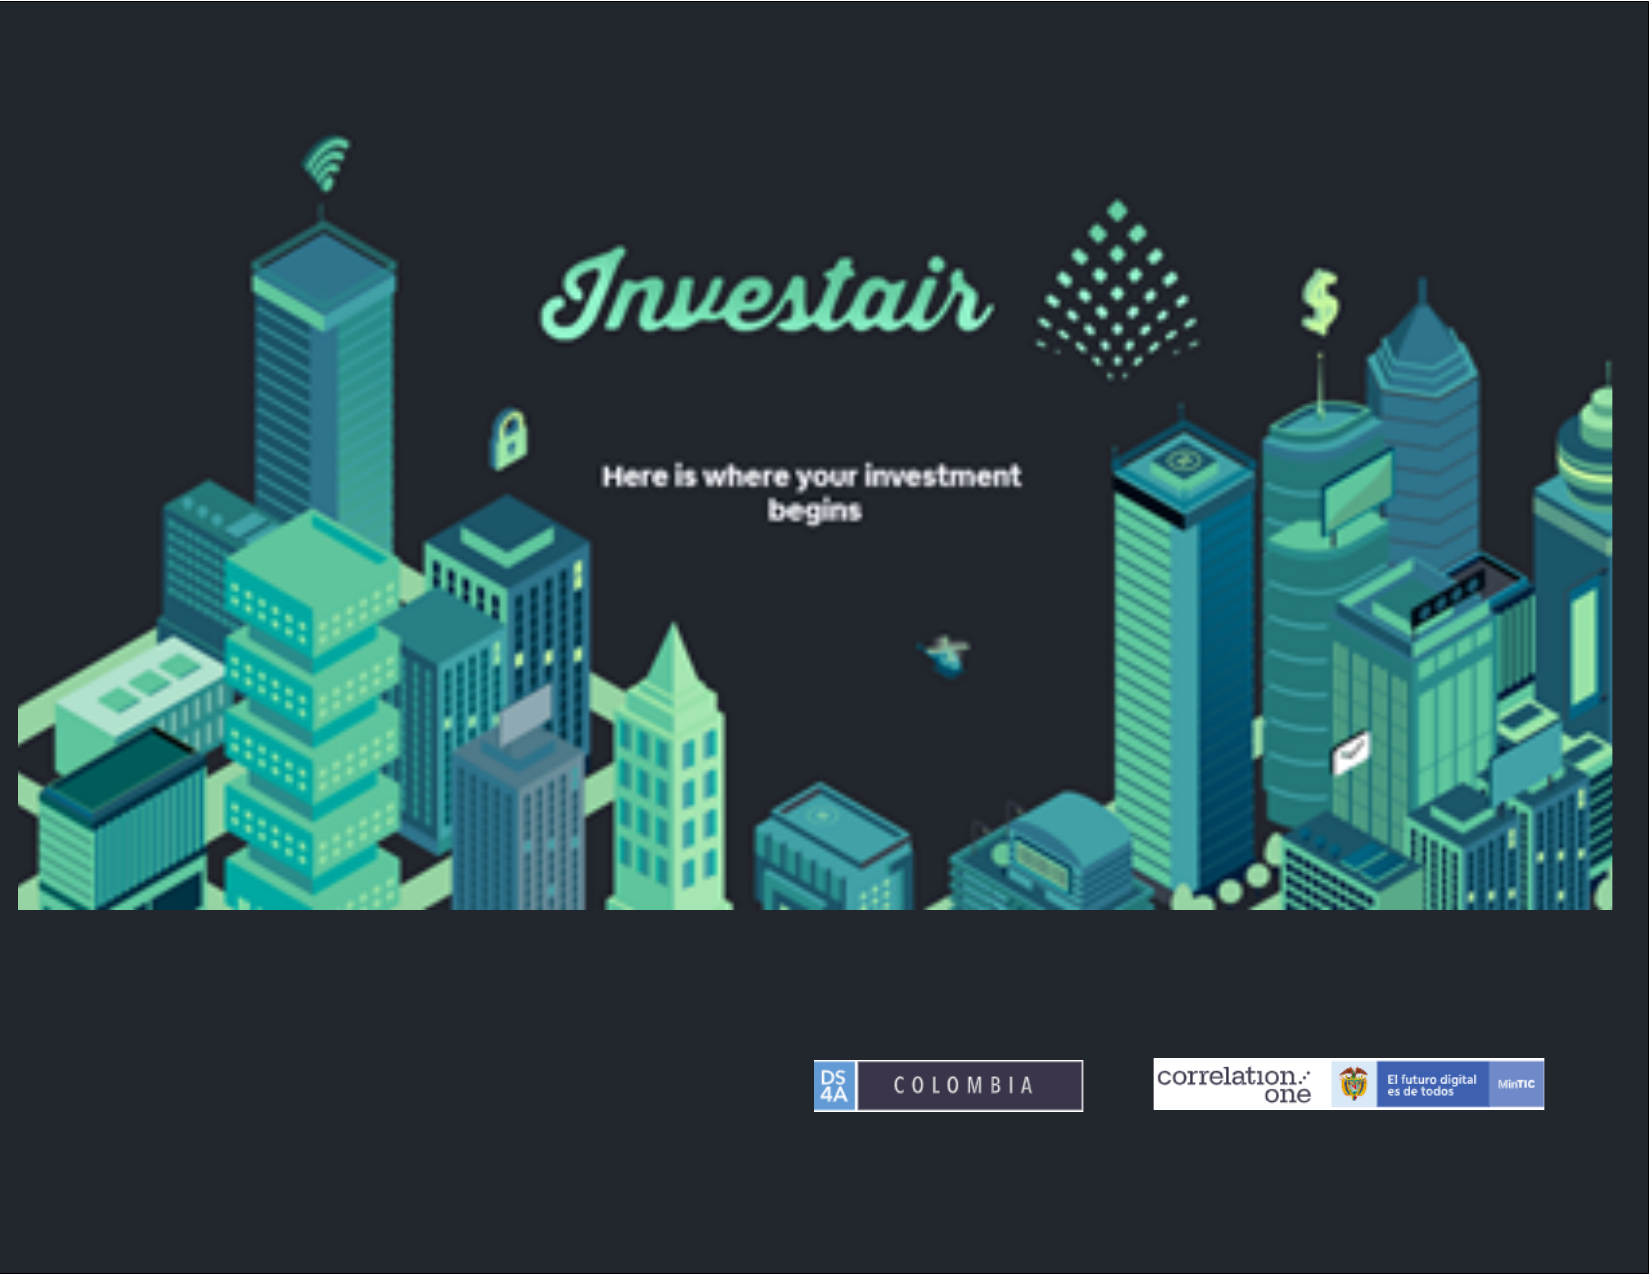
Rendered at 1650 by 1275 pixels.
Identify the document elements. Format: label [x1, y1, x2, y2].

picture [814, 1060, 1084, 1112]
picture [1153, 1058, 1545, 1110]
